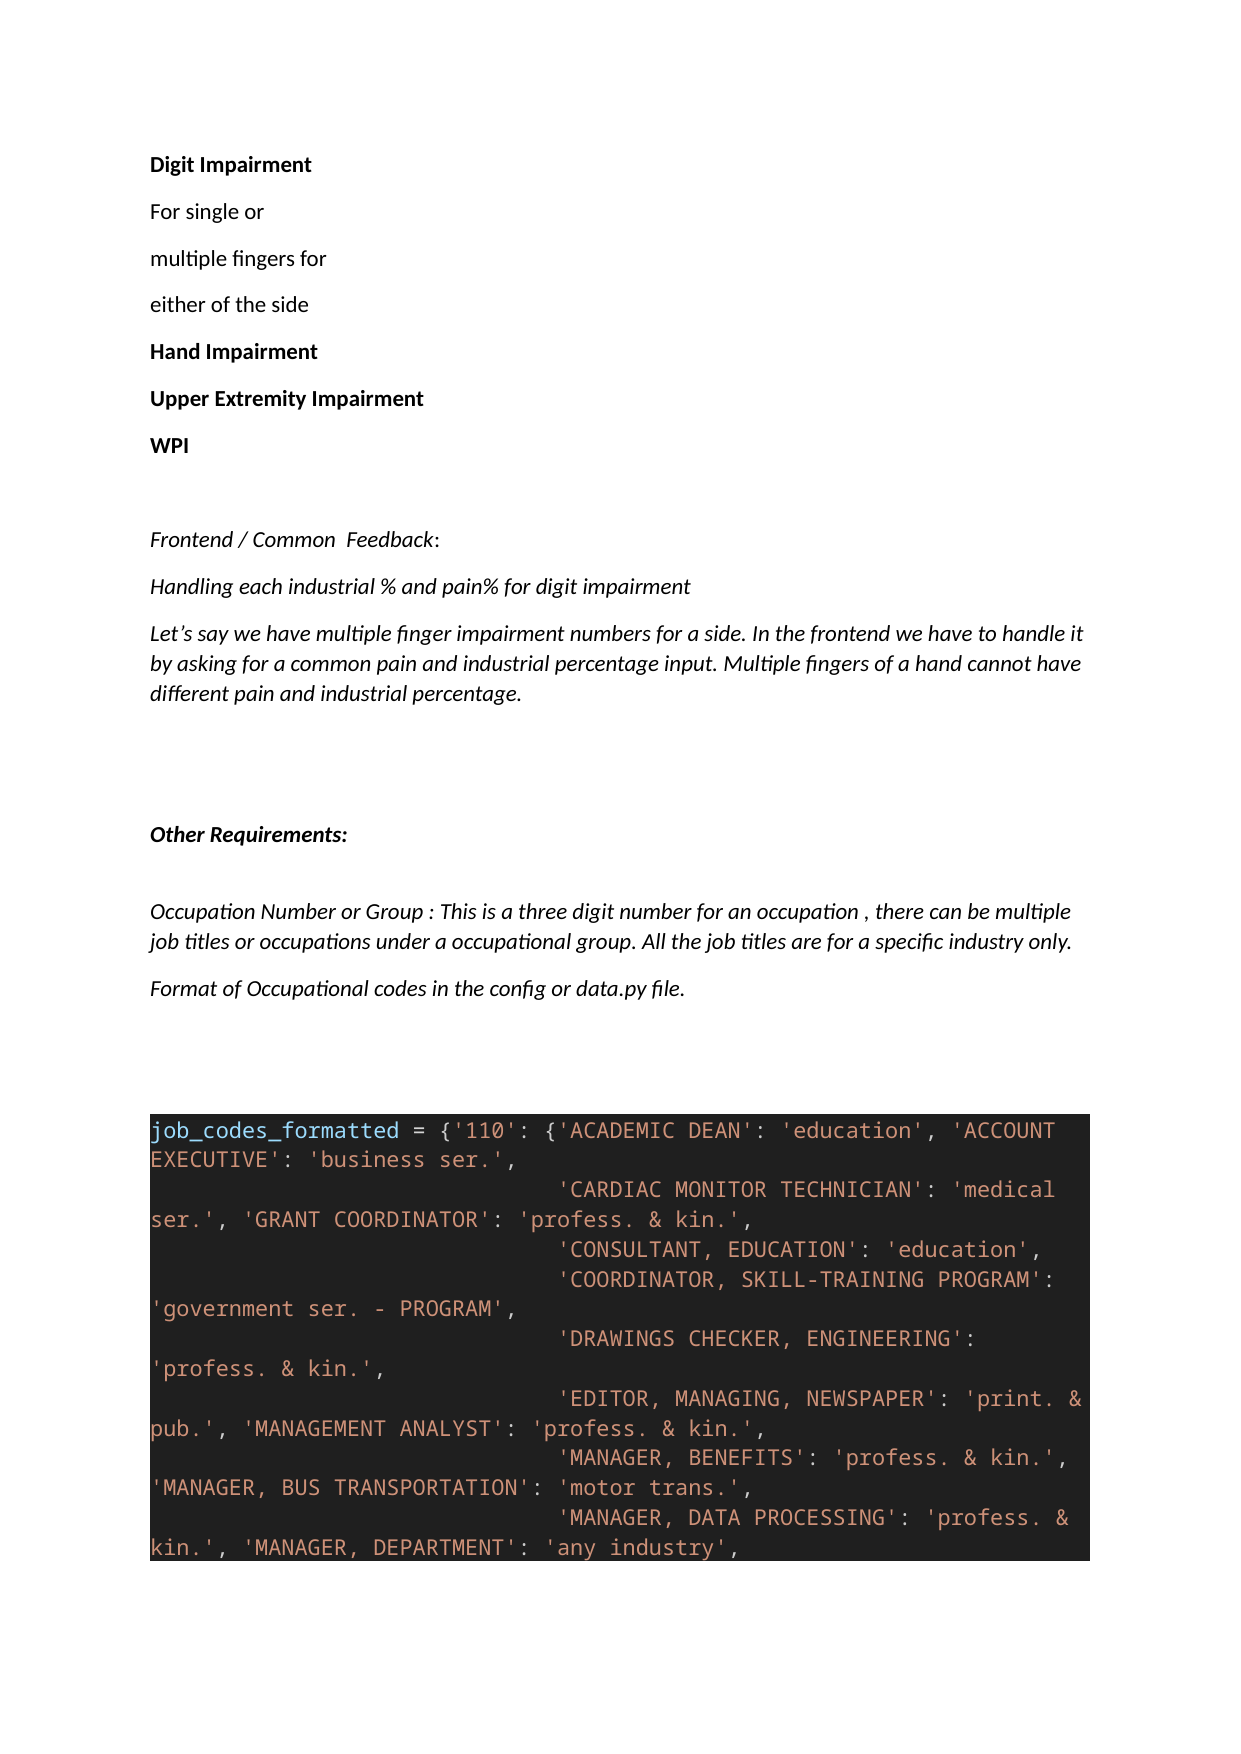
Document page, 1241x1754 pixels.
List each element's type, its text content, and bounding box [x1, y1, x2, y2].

text 'COORDINATOR, SKILL-TRAINING PROGRAM': 'government ser. - PROGRAM', [150, 1263, 1090, 1323]
text 'CONSULTANT, EDUCATION': 'education', [150, 1234, 1090, 1263]
text 'MANAGER, DATA PROCESSING': 'profess. & kin.', 'MANAGER, DEPARTMENT': 'any industry', [150, 1502, 1090, 1561]
text Hand Impairment [150, 337, 1090, 366]
text Handling each industrial % and pain% for digit impairment [150, 572, 1090, 600]
text Other Requirements: [150, 820, 1090, 848]
text 'EDITOR, MANAGING, NEWSPAPER': 'print. & pub.', 'MANAGEMENT ANALYST': 'profess. & kin.', [150, 1383, 1090, 1442]
text multiple fingers for [150, 244, 1090, 272]
text 'MANAGER, BENEFITS': 'profess. & kin.', 'MANAGER, BUS TRANSPORTATION': 'motor trans.', [150, 1442, 1090, 1502]
text Upper Extremity Impairment [150, 384, 1090, 412]
text job_codes_formatted = {'110': {'ACADEMIC DEAN': 'education', 'ACCOUNT EXECUTIVE': 'business ser.', [150, 1114, 1090, 1174]
text 'CARDIAC MONITOR TECHNICIAN': 'medical ser.', 'GRANT COORDINATOR': 'profess. & kin.', [150, 1174, 1090, 1234]
text Digit Impairment [150, 150, 1090, 178]
text Format of Occupational codes in the config or data.py file. [150, 974, 1090, 1002]
text WPI [150, 431, 1090, 459]
text either of the side [150, 291, 1090, 319]
text 'DRAWINGS CHECKER, ENGINEERING': 'profess. & kin.', [150, 1323, 1090, 1383]
text Frontend / Common Feedback: [150, 525, 1090, 553]
text Occupation Number or Group : This is a three digit number for an occupation , there can be multiple job titles or occupations under a occupational group. All the job titles are for a specific industry only. [150, 867, 1090, 955]
text Let’s say we have multiple finger impairment numbers for a side. In the frontend we have to handle it by asking for a common pain and industrial percentage input. Multiple fingers of a hand cannot have different pain and industrial percentage. [150, 619, 1090, 707]
text For single or [150, 197, 1090, 225]
